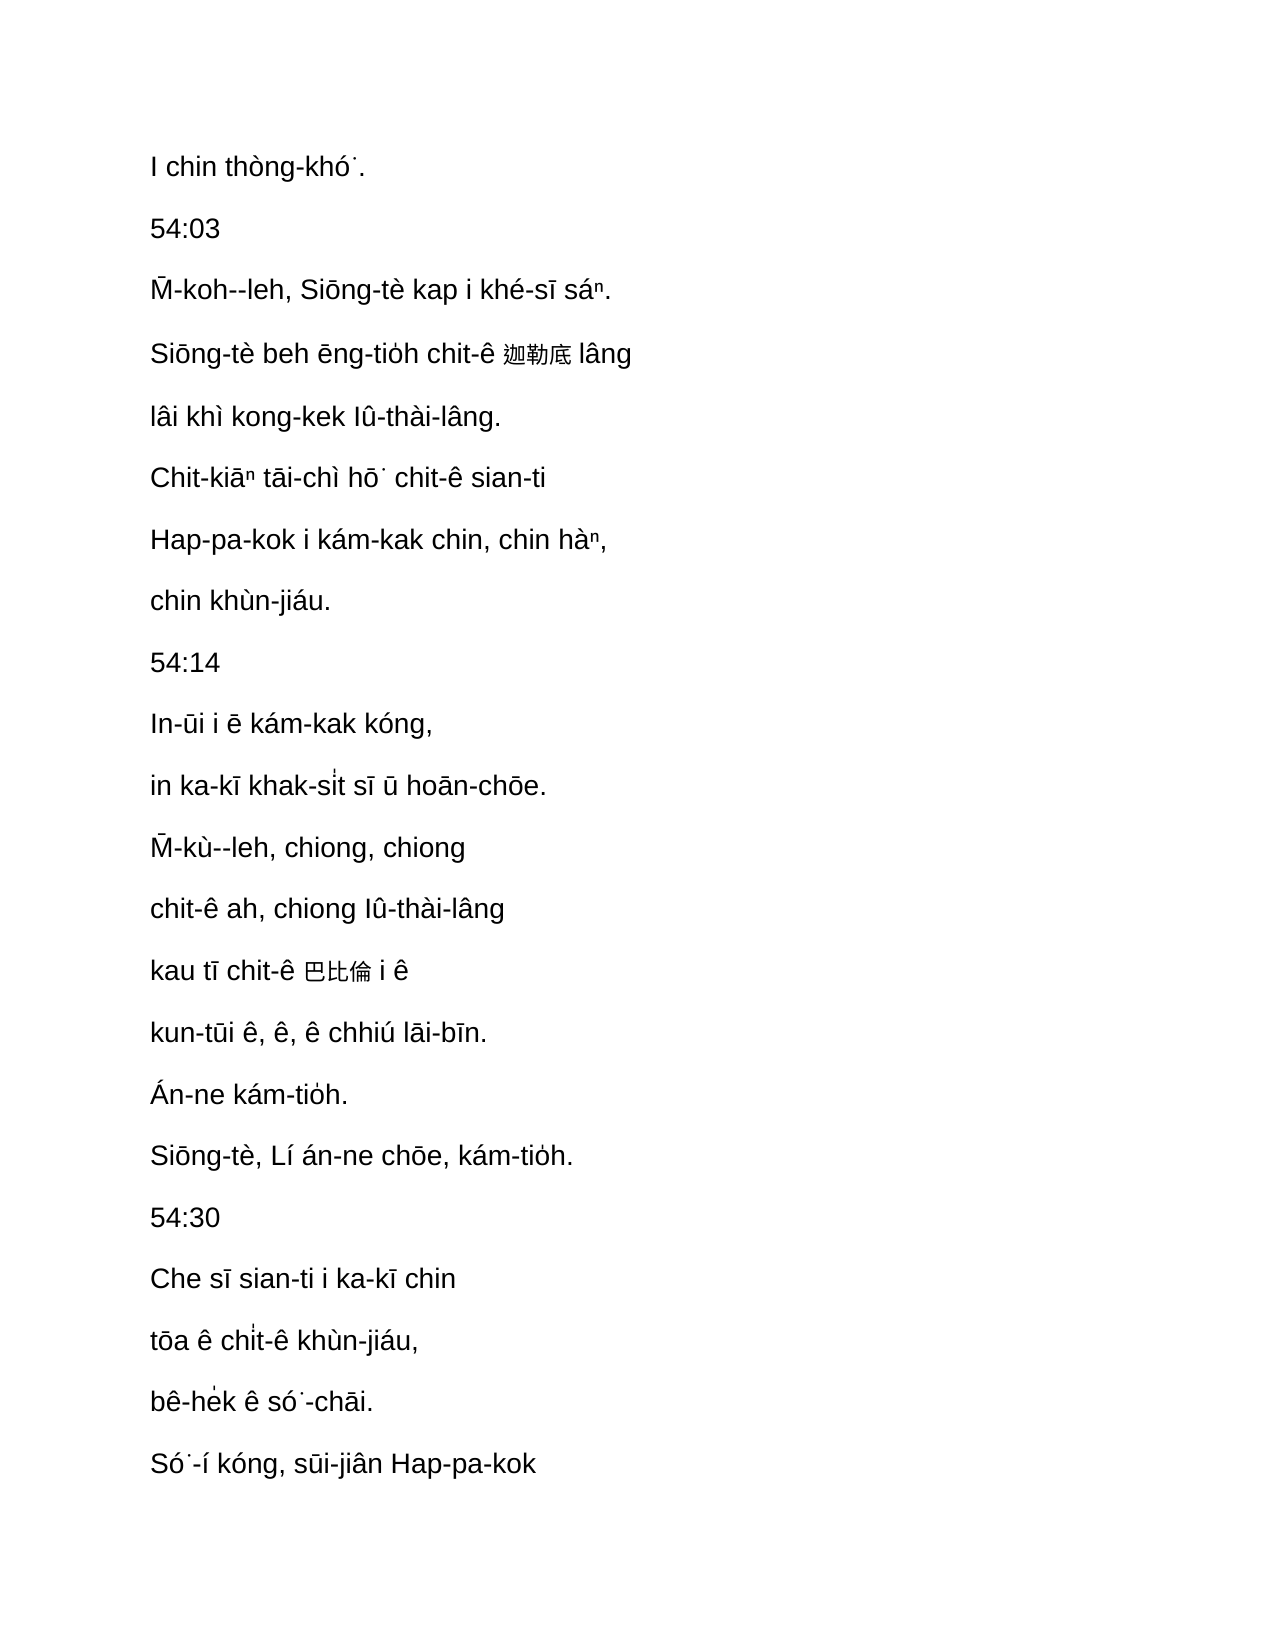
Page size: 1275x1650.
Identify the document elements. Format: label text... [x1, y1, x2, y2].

text 54:30 [150, 1201, 1125, 1233]
text Só͘ -í kóng, sūi-jiân Hap-pa-kok [150, 1447, 1125, 1479]
text Che sī sian-ti i ka-kī chin [150, 1262, 1125, 1295]
text M̄-kù--leh, chiong, chiong [150, 831, 1125, 863]
text in ka-kī khak-si̍t sī ū hoān-chōe. [150, 769, 1125, 801]
text Án-ne kám-tio̍h. [150, 1078, 1125, 1110]
text chit-ê ah, chiong Iû-thài-lâng [150, 892, 1125, 924]
text bê-he̍k ê só͘ -chāi. [150, 1385, 1125, 1418]
text M̄-koh--leh, Siōng-tè kap i khé-sī sáⁿ. [150, 273, 1125, 306]
text lâi khì kong-kek Iû-thài-lâng. [150, 399, 1125, 432]
text In-ūi i ē kám-kak kóng, [150, 707, 1125, 740]
text 54:14 [150, 646, 1125, 678]
text kun-tūi ê, ê, ê chhiú lāi-bīn. [150, 1016, 1125, 1048]
text chin khùn-jiáu. [150, 584, 1125, 617]
text Siōng-tè, Lí án-ne chōe, kám-tio̍h. [150, 1139, 1125, 1172]
text Siōng-tè beh ēng-tio̍h chit-ê 迦勒底 lâng [150, 337, 1125, 370]
text I chin thòng-khó͘ . [150, 150, 1125, 182]
text 54:03 [150, 212, 1125, 244]
text Chit-kiāⁿ tāi-chì hō͘ chit-ê sian-ti [150, 461, 1125, 493]
text Hap-pa-kok i kám-kak chin, chin hàⁿ, [150, 523, 1125, 555]
text tōa ê chi̍t-ê khùn-jiáu, [150, 1324, 1125, 1356]
text kau tī chit-ê 巴比倫 i ê [150, 954, 1125, 987]
